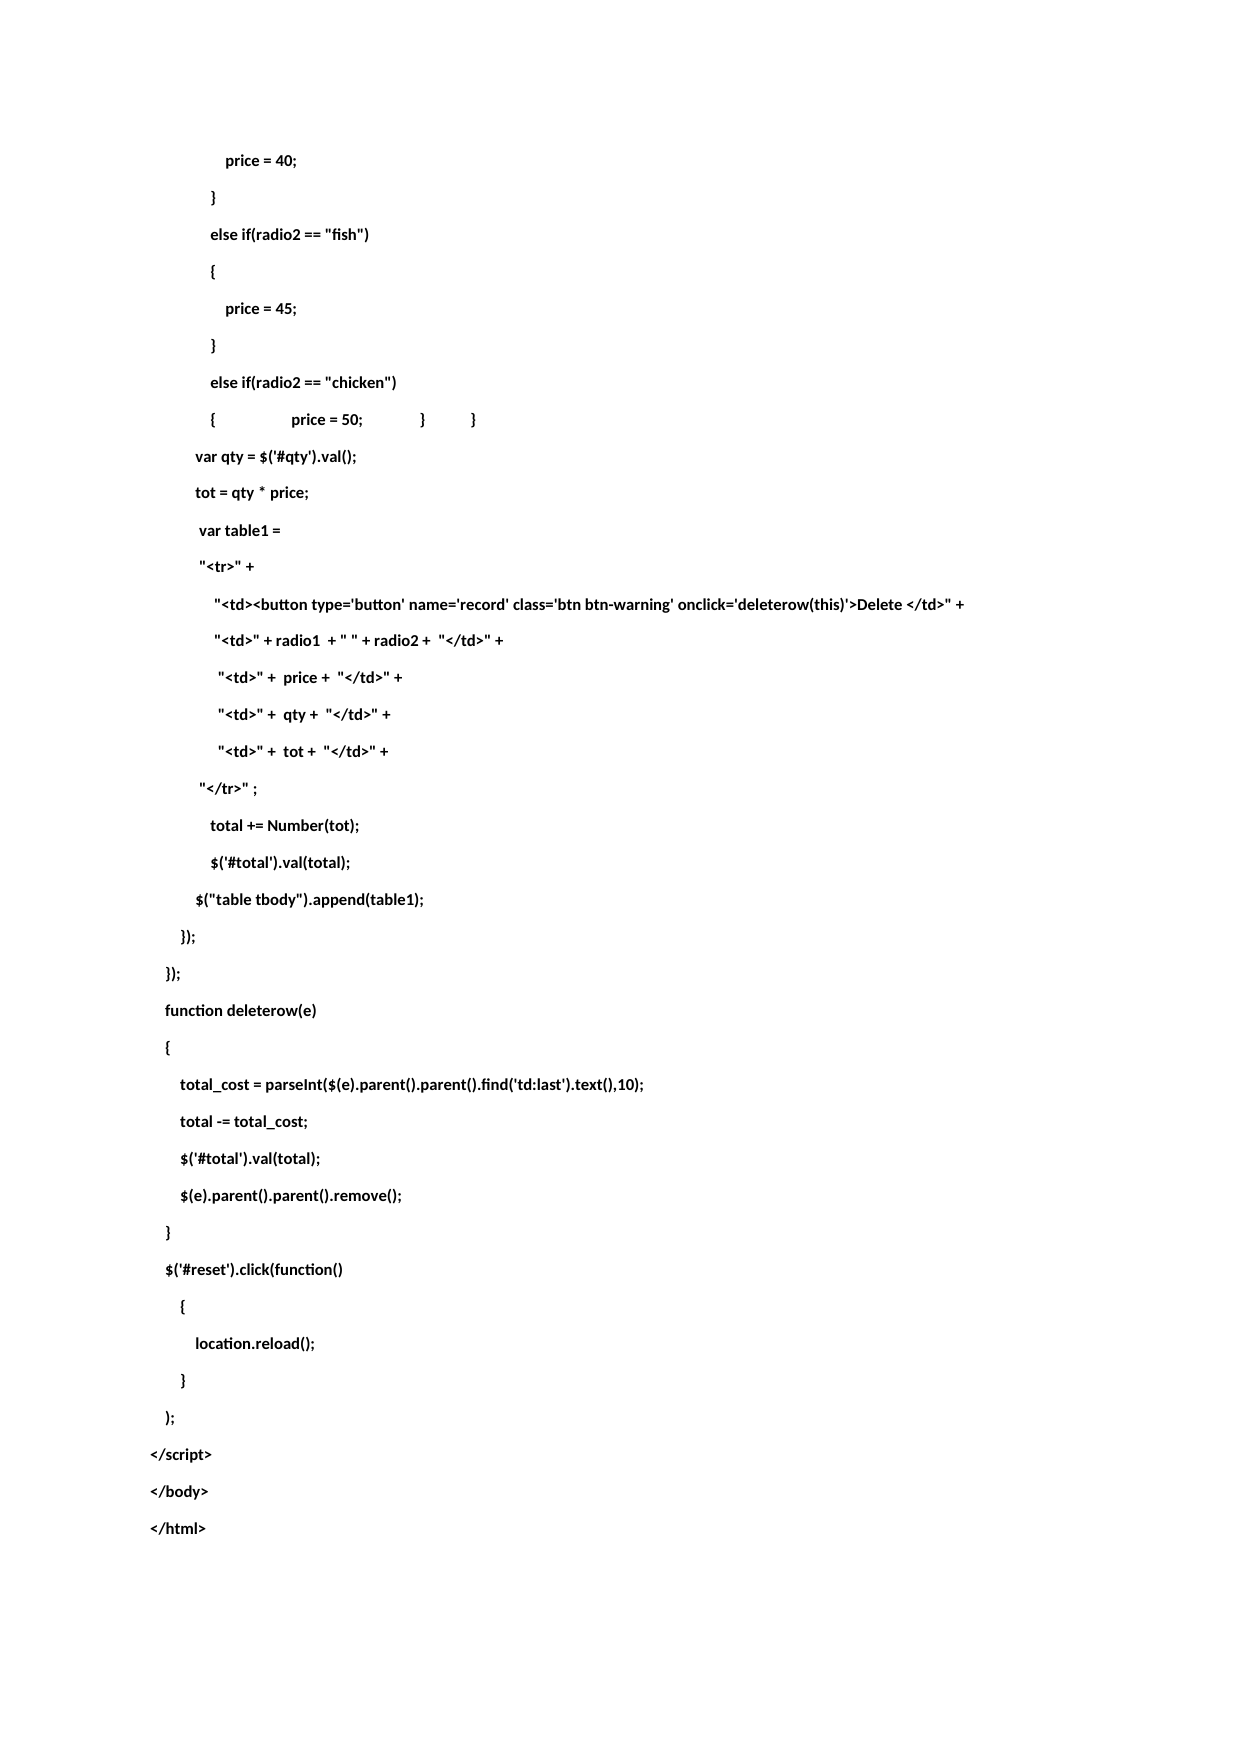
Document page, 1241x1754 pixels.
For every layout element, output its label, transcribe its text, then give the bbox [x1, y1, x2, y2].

text "</tr>" ; [150, 779, 1090, 799]
text $(e).parent().parent().remove(); [150, 1185, 1090, 1206]
text else if(radio2 == "chicken") [150, 372, 1090, 392]
text "<td>" + qty + "</td>" + [150, 705, 1090, 725]
text total -= total_cost; [150, 1111, 1090, 1132]
text total += Number(tot); [150, 816, 1090, 836]
text </script> [150, 1444, 1090, 1464]
text var table1 = [150, 520, 1090, 540]
text location.reload(); [150, 1333, 1090, 1354]
text </html> [150, 1518, 1090, 1538]
text $('#reset').click(function() [150, 1259, 1090, 1280]
text var qty = $('#qty').val(); [150, 446, 1090, 466]
text } [150, 1222, 1090, 1243]
text { price = 50; } } [150, 409, 1090, 429]
text } [150, 1370, 1090, 1391]
text $('#total').val(total); [150, 853, 1090, 873]
text tot = qty * price; [150, 483, 1090, 503]
text { [150, 261, 1090, 281]
text "<td>" + price + "</td>" + [150, 668, 1090, 688]
text ); [150, 1407, 1090, 1428]
text "<tr>" + [150, 557, 1090, 577]
text function deleterow(e) [150, 1001, 1090, 1021]
text price = 40; [150, 150, 1090, 170]
text $('#total').val(total); [150, 1148, 1090, 1169]
text "<td>" + tot + "</td>" + [150, 742, 1090, 762]
text total_cost = parseInt($(e).parent().parent().find('td:last').text(),10); [150, 1074, 1090, 1095]
text </body> [150, 1481, 1090, 1502]
text { [150, 1296, 1090, 1317]
text price = 45; [150, 298, 1090, 318]
text $("table tbody").append(table1); [150, 889, 1090, 910]
text }); [150, 927, 1090, 947]
text "<td>" + radio1 + " " + radio2 + "</td>" + [150, 631, 1090, 651]
text { [150, 1037, 1090, 1058]
text else if(radio2 == "fish") [150, 224, 1090, 244]
text } [150, 187, 1090, 207]
text }); [150, 963, 1090, 984]
text "<td><button type='button' name='record' class='btn btn-warning' onclick='deleterow(this)'>Delete </td>" + [150, 594, 1090, 614]
text } [150, 335, 1090, 355]
